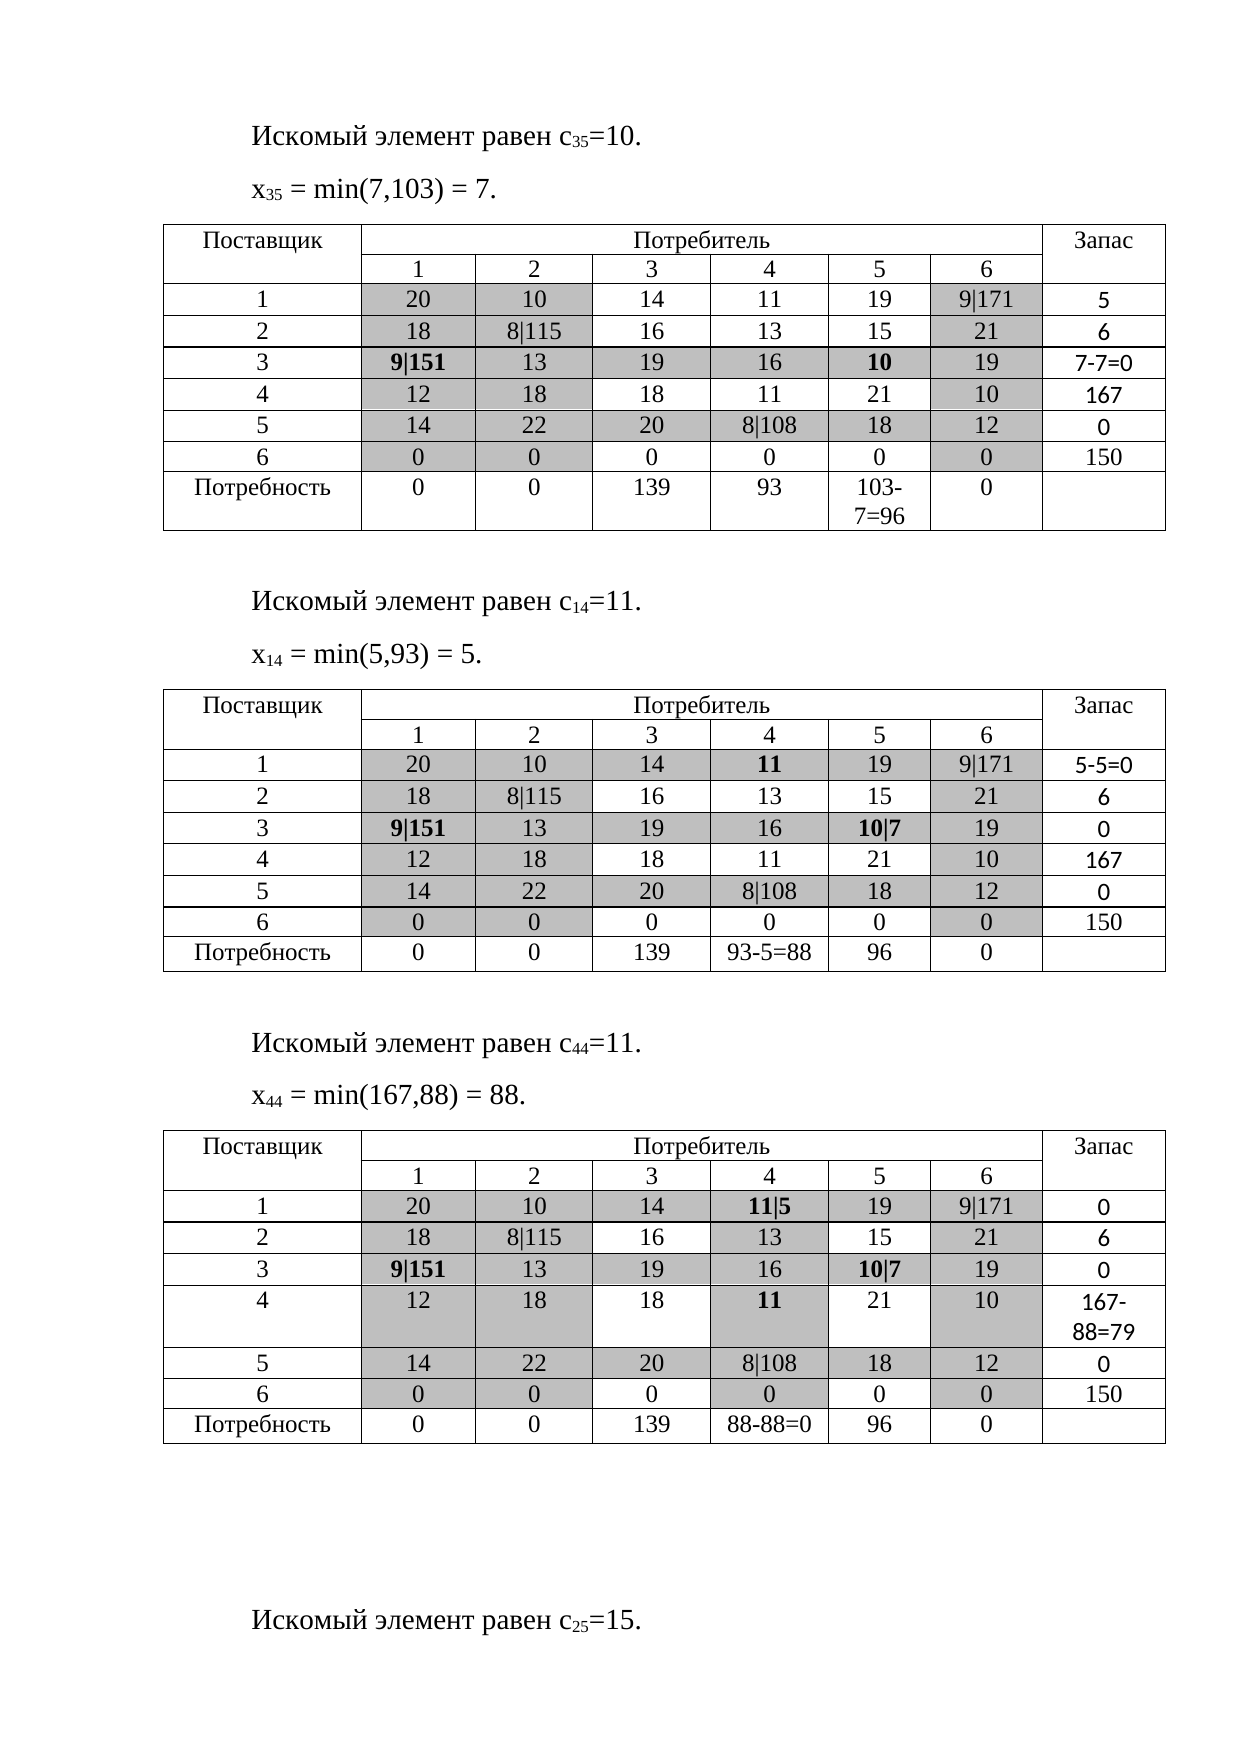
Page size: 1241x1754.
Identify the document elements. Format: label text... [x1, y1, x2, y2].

table_cell 139 [593, 472, 710, 529]
table_cell 0 [711, 442, 828, 471]
table_cell 15 [829, 781, 930, 812]
table_cell 0 [931, 908, 1042, 936]
table_cell 13 [711, 316, 828, 346]
table_cell 0 [476, 1409, 592, 1443]
table_cell 6 [164, 908, 361, 936]
table_cell 8|115 [476, 316, 592, 346]
table_cell 0 [931, 472, 1042, 529]
table_cell 0 [711, 1379, 828, 1408]
table_header Запас [1043, 690, 1165, 748]
table_cell 1 [362, 1161, 475, 1190]
table_cell 0 [362, 908, 475, 936]
table_cell 0 [476, 472, 592, 529]
table_cell 12 [931, 1348, 1042, 1378]
table_cell 11 [711, 1286, 828, 1347]
table_cell 21 [931, 1223, 1042, 1253]
table_cell 12 [931, 411, 1042, 441]
table_cell 4 [164, 844, 361, 875]
table_cell 150 [1043, 908, 1165, 936]
table_cell 6 [931, 1161, 1042, 1190]
table_cell 5-5=0 [1043, 750, 1165, 780]
table_cell 14 [362, 411, 475, 441]
table_cell 1 [362, 255, 475, 283]
table_cell 0 [711, 908, 828, 936]
table_cell 20 [362, 750, 475, 780]
table_cell 22 [476, 876, 592, 906]
table_cell 10 [476, 750, 592, 780]
table_cell 20 [593, 1348, 710, 1378]
table_cell 3 [593, 255, 710, 283]
table_cell 1 [164, 750, 361, 780]
table_cell 11|5 [711, 1191, 828, 1221]
table_cell 0 [1043, 1254, 1165, 1284]
table_header Потребитель [362, 690, 1042, 719]
table_cell 6 [164, 442, 361, 471]
table_cell 0 [931, 937, 1042, 971]
table_cell 12 [362, 844, 475, 875]
table_cell 167 [1043, 844, 1165, 875]
table_cell 18 [476, 1286, 592, 1347]
table_cell 150 [1043, 1379, 1165, 1408]
table_cell 6 [1043, 781, 1165, 812]
table_cell 8|108 [711, 411, 828, 441]
table_cell 0 [931, 442, 1042, 471]
table_cell 1 [164, 1191, 361, 1221]
table_cell 6 [931, 255, 1042, 283]
table_cell 5 [164, 411, 361, 441]
table_cell 167-88=79 [1043, 1286, 1165, 1347]
table_cell 19 [593, 1254, 710, 1284]
table_cell 13 [476, 813, 592, 843]
table_cell 9|151 [362, 813, 475, 843]
table_cell 10 [829, 348, 930, 378]
table_cell 11 [711, 284, 828, 315]
table_cell [1043, 1409, 1165, 1443]
table_cell 16 [593, 1223, 710, 1253]
table_cell 13 [476, 348, 592, 378]
table_cell 15 [829, 1223, 930, 1253]
text x35 = min(7,103) = 7. [177, 171, 1152, 204]
table_header Поставщик [164, 1131, 361, 1190]
text Искомый элемент равен c14=11. [177, 583, 1152, 617]
table_cell [1043, 472, 1165, 529]
table_cell 14 [593, 284, 710, 315]
table_cell Потребность [164, 472, 361, 529]
text Искомый элемент равен c35=10. [177, 118, 1152, 152]
table_cell 18 [593, 844, 710, 875]
table_cell 21 [931, 781, 1042, 812]
text Искомый элемент равен c25=15. [177, 1602, 1152, 1636]
text x44 = min(167,88) = 88. [177, 1077, 1152, 1111]
table_cell 0 [593, 1379, 710, 1408]
table_cell 2 [476, 255, 592, 283]
table_cell 93-5=88 [711, 937, 828, 971]
table_cell 19 [931, 813, 1042, 843]
table_cell 0 [1043, 411, 1165, 441]
table_cell 14 [362, 876, 475, 906]
table_cell 3 [164, 1254, 361, 1284]
table_cell 0 [593, 442, 710, 471]
table_cell 21 [829, 1286, 930, 1347]
table_cell 4 [711, 1161, 828, 1190]
table_cell 5 [1043, 284, 1165, 315]
table_cell 12 [362, 379, 475, 409]
table_cell 14 [593, 750, 710, 780]
table_cell 0 [593, 908, 710, 936]
table_cell 13 [711, 781, 828, 812]
table_cell 8|115 [476, 781, 592, 812]
table_cell 19 [829, 750, 930, 780]
table_cell 21 [931, 316, 1042, 346]
table_cell 5 [164, 1348, 361, 1378]
table_cell 0 [829, 1379, 930, 1408]
table_header Запас [1043, 225, 1165, 283]
table_cell 15 [829, 316, 930, 346]
table_cell 10|7 [829, 1254, 930, 1284]
table_cell 7-7=0 [1043, 348, 1165, 378]
table_cell 5 [829, 255, 930, 283]
table_cell 20 [593, 411, 710, 441]
table_cell 16 [711, 1254, 828, 1284]
table_cell 13 [476, 1254, 592, 1284]
table_header Запас [1043, 1131, 1165, 1190]
table_cell 12 [931, 876, 1042, 906]
table_cell 103-7=96 [829, 472, 930, 529]
table_cell 14 [593, 1191, 710, 1221]
table_cell 150 [1043, 442, 1165, 471]
table_header Потребитель [362, 1131, 1042, 1160]
table_cell 11 [711, 379, 828, 409]
text x14 = min(5,93) = 5. [177, 636, 1152, 670]
table_cell 16 [711, 813, 828, 843]
table_cell 10 [931, 1286, 1042, 1347]
table_cell 93 [711, 472, 828, 529]
table_cell 6 [931, 720, 1042, 748]
table_cell 9|171 [931, 1191, 1042, 1221]
table_cell 3 [593, 720, 710, 748]
table_cell 18 [829, 876, 930, 906]
table_cell 8|115 [476, 1223, 592, 1253]
table_cell Потребность [164, 937, 361, 971]
table_cell 18 [593, 1286, 710, 1347]
table_cell 18 [829, 411, 930, 441]
table_cell 5 [829, 1161, 930, 1190]
table_cell 3 [164, 813, 361, 843]
table_cell 19 [593, 813, 710, 843]
table_cell 4 [164, 1286, 361, 1347]
table_cell 10 [931, 379, 1042, 409]
table_cell 16 [711, 348, 828, 378]
table_cell 9|171 [931, 750, 1042, 780]
table_cell 16 [593, 316, 710, 346]
table_cell 12 [362, 1286, 475, 1347]
table_cell 0 [476, 442, 592, 471]
table_cell 20 [362, 284, 475, 315]
table_header Потребитель [362, 225, 1042, 253]
table_cell Потребность [164, 1409, 361, 1443]
table_cell 0 [1043, 1348, 1165, 1378]
table_cell 2 [476, 720, 592, 748]
table_cell 20 [362, 1191, 475, 1221]
table_cell 0 [362, 1409, 475, 1443]
table_cell 21 [829, 379, 930, 409]
table_cell 4 [164, 379, 361, 409]
table_cell 139 [593, 937, 710, 971]
table_cell [1043, 937, 1165, 971]
table_cell 0 [476, 937, 592, 971]
table_cell 9|151 [362, 348, 475, 378]
table_cell 1 [362, 720, 475, 748]
table_cell 6 [1043, 1223, 1165, 1253]
table_cell 10 [476, 1191, 592, 1221]
table_cell 19 [829, 284, 930, 315]
table_cell 16 [593, 781, 710, 812]
table_cell 14 [362, 1348, 475, 1378]
table_cell 0 [1043, 876, 1165, 906]
table_header Поставщик [164, 690, 361, 748]
table_cell 2 [164, 316, 361, 346]
table_cell 19 [593, 348, 710, 378]
table_cell 3 [164, 348, 361, 378]
table_cell 88-88=0 [711, 1409, 828, 1443]
table_cell 11 [711, 844, 828, 875]
table_cell 18 [362, 1223, 475, 1253]
table_cell 0 [1043, 813, 1165, 843]
table_cell 10|7 [829, 813, 930, 843]
table_cell 0 [931, 1409, 1042, 1443]
table_cell 0 [1043, 1191, 1165, 1221]
table_cell 22 [476, 1348, 592, 1378]
table_cell 8|108 [711, 1348, 828, 1378]
table_cell 10 [931, 844, 1042, 875]
table_cell 18 [362, 781, 475, 812]
table_cell 0 [362, 937, 475, 971]
table_cell 4 [711, 720, 828, 748]
table_cell 0 [362, 1379, 475, 1408]
text Искомый элемент равен c44=11. [177, 1025, 1152, 1058]
table_cell 20 [593, 876, 710, 906]
table_cell 0 [931, 1379, 1042, 1408]
table_cell 18 [593, 379, 710, 409]
table_cell 167 [1043, 379, 1165, 409]
table_cell 3 [593, 1161, 710, 1190]
table_cell 0 [476, 908, 592, 936]
table_cell 0 [362, 472, 475, 529]
table_cell 13 [711, 1223, 828, 1253]
table_cell 9|151 [362, 1254, 475, 1284]
table_cell 0 [362, 442, 475, 471]
table_cell 5 [829, 720, 930, 748]
table_cell 10 [476, 284, 592, 315]
table_cell 1 [164, 284, 361, 315]
table_cell 2 [164, 781, 361, 812]
table_cell 8|108 [711, 876, 828, 906]
table_cell 18 [362, 316, 475, 346]
table_cell 18 [829, 1348, 930, 1378]
table_header Поставщик [164, 225, 361, 283]
table_cell 9|171 [931, 284, 1042, 315]
table_cell 19 [931, 1254, 1042, 1284]
table_cell 19 [829, 1191, 930, 1221]
table_cell 18 [476, 844, 592, 875]
table_cell 18 [476, 379, 592, 409]
table_cell 96 [829, 937, 930, 971]
table_cell 139 [593, 1409, 710, 1443]
table_cell 11 [711, 750, 828, 780]
table_cell 5 [164, 876, 361, 906]
table_cell 0 [476, 1379, 592, 1408]
table_cell 4 [711, 255, 828, 283]
table_cell 2 [476, 1161, 592, 1190]
table_cell 22 [476, 411, 592, 441]
table_cell 0 [829, 442, 930, 471]
table_cell 0 [829, 908, 930, 936]
table_cell 19 [931, 348, 1042, 378]
table_cell 6 [164, 1379, 361, 1408]
table_cell 21 [829, 844, 930, 875]
table_cell 2 [164, 1223, 361, 1253]
table_cell 96 [829, 1409, 930, 1443]
table_cell 6 [1043, 316, 1165, 346]
